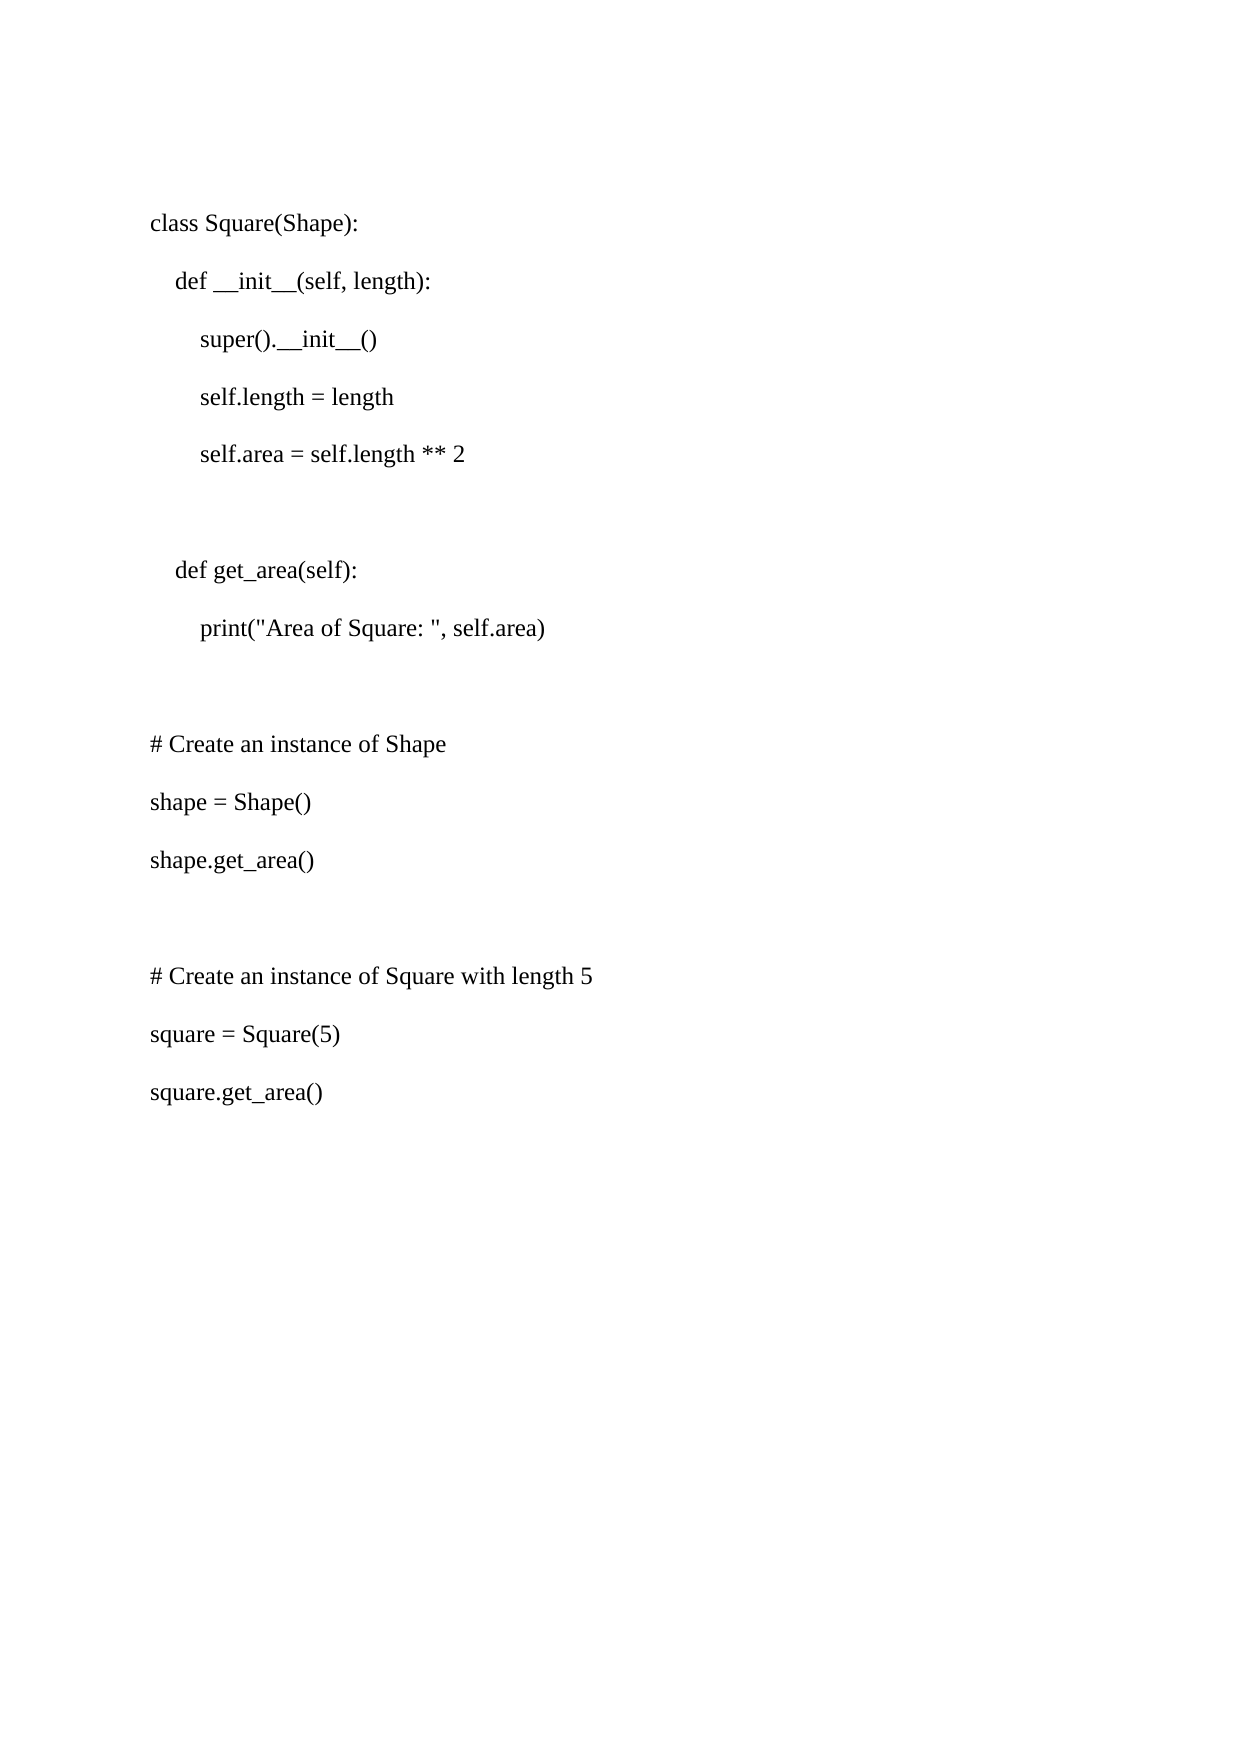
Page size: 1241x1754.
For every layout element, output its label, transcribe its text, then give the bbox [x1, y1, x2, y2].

text self.length = length [150, 382, 1090, 410]
text square = Square(5) [150, 1019, 1090, 1047]
text square.get_area() [150, 1077, 1090, 1105]
text print("Area of Square: ", self.area) [150, 613, 1090, 642]
text # Create an instance of Shape [150, 729, 1090, 758]
text def get_area(self): [150, 555, 1090, 584]
text super().__init__() [150, 324, 1090, 352]
text self.area = self.length ** 2 [150, 439, 1090, 468]
text shape.get_area() [150, 845, 1090, 874]
text # Create an instance of Square with length 5 [150, 961, 1090, 989]
text shape = Shape() [150, 787, 1090, 816]
text class Square(Shape): [150, 208, 1090, 237]
text def __init__(self, length): [150, 266, 1090, 294]
